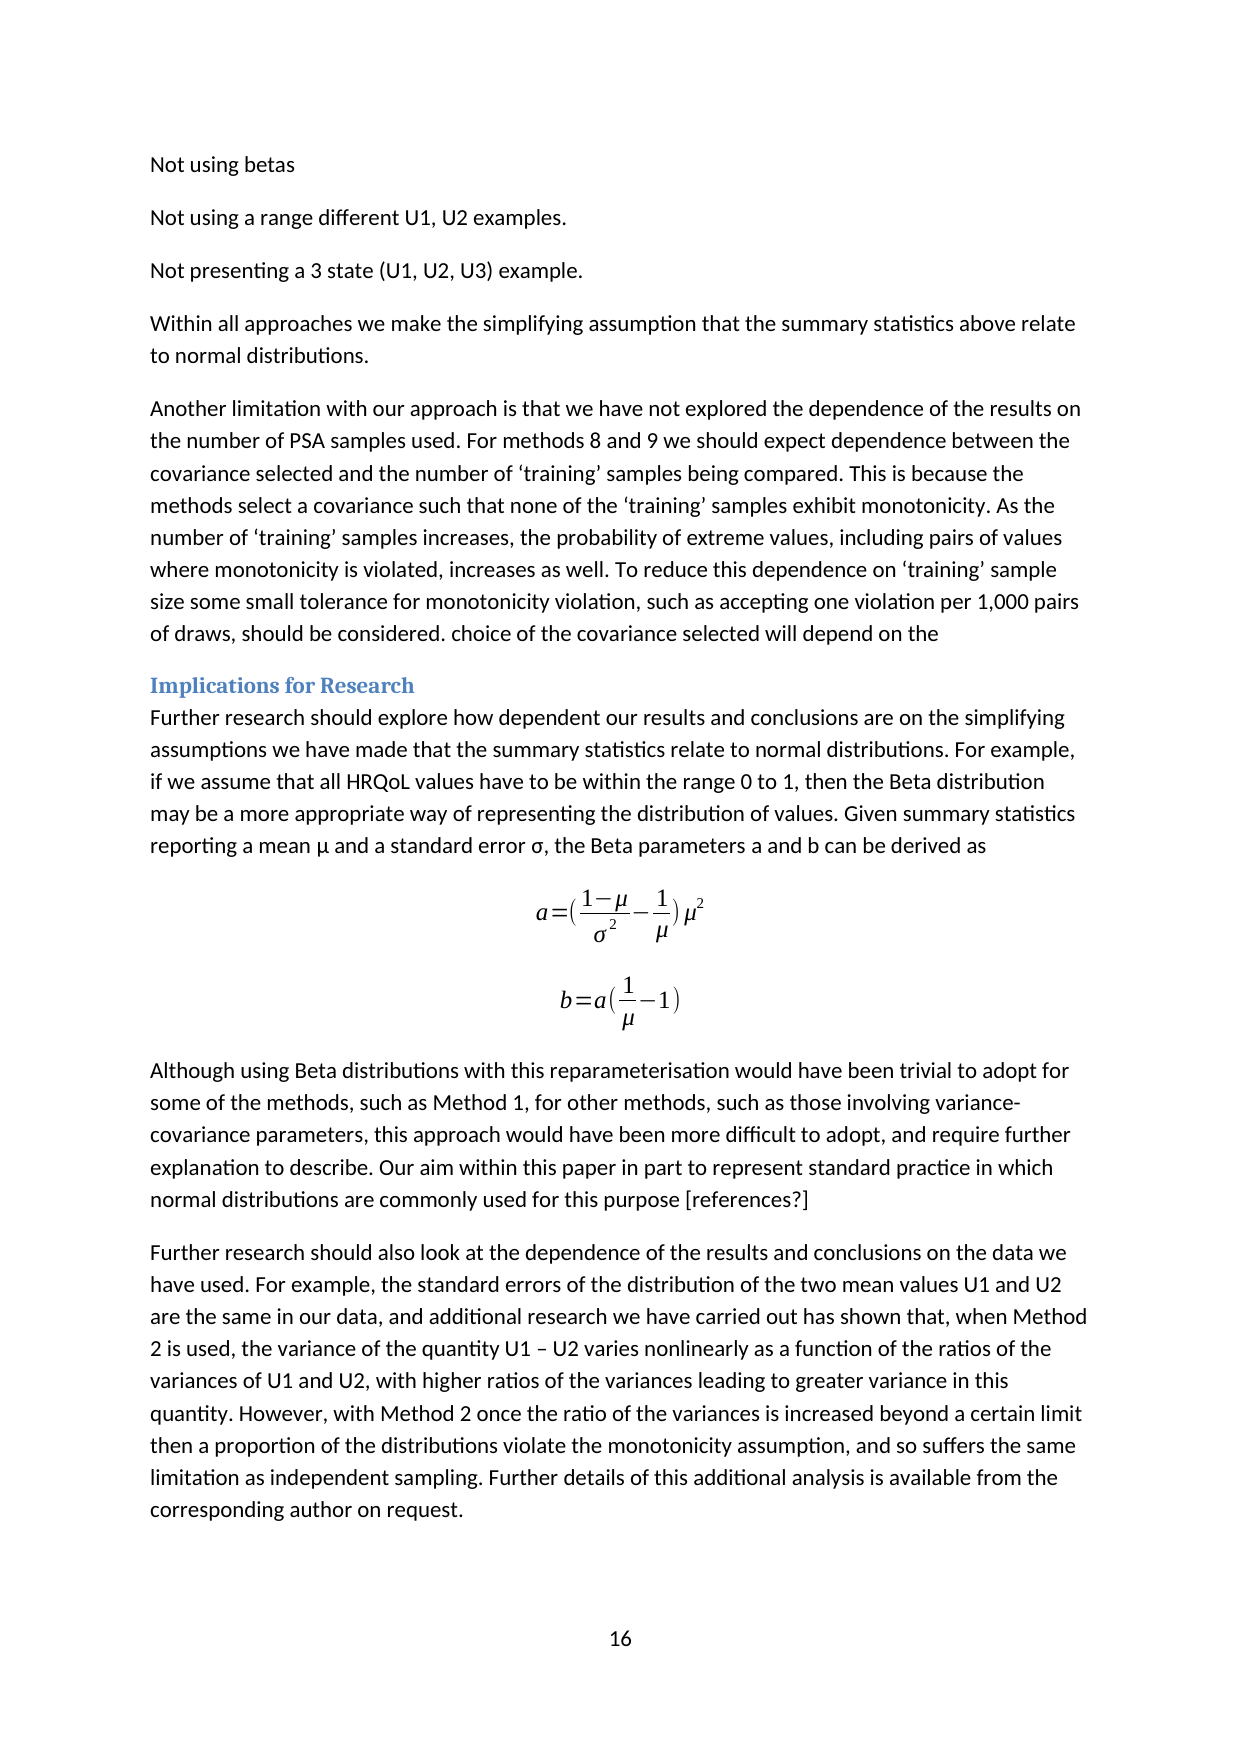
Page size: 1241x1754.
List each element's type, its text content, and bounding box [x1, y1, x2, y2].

text Further research should also look at the dependence of the results and conclusions on the data we have used. For example, the standard errors of the distribution of the two mean values U1 and U2 are the same in our data, and additional research we have carried out has shown that, when Method 2 is used, the variance of the quantity U1 – U2 varies nonlinearly as a function of the ratios of the variances of U1 and U2, with higher ratios of the variances leading to greater variance in this quantity. However, with Method 2 once the ratio of the variances is increased beyond a certain limit then a proportion of the distributions violate the monotonicity assumption, and so suffers the same limitation as independent sampling. Further details of this additional analysis is available from the corresponding author on request. [150, 1238, 1090, 1523]
text Although using Beta distributions with this reparameterisation would have been trivial to adopt for some of the methods, such as Method 1, for other methods, such as those involving variance-covariance parameters, this approach would have been more difficult to adopt, and require further explanation to describe. Our aim within this paper in part to represent standard practice in which normal distributions are commonly used for this purpose [references?] [150, 1056, 1090, 1213]
text Not using betas [150, 150, 1090, 178]
subtitle Implications for Research [150, 673, 1090, 699]
text Further research should explore how dependent our results and conclusions are on the simplifying assumptions we have made that the summary statistics relate to normal distributions. For example, if we assume that all HRQoL values have to be within the range 0 to 1, then the Beta distribution may be a more appropriate way of representing the distribution of values. Given summary statistics reporting a mean μ and a standard error σ, the Beta parameters a and b can be derived as [150, 703, 1090, 859]
text Not presenting a 3 state (U1, U2, U3) example. [150, 256, 1090, 284]
text Another limitation with our approach is that we have not explored the dependence of the results on the number of PSA samples used. For methods 8 and 9 we should expect dependence between the covariance selected and the number of ‘training’ samples being compared. This is because the methods select a covariance such that none of the ‘training’ samples exhibit monotonicity. As the number of ‘training’ samples increases, the probability of extreme values, including pairs of values where monotonicity is violated, increases as well. To reduce this dependence on ‘training’ sample size some small tolerance for monotonicity violation, such as accepting one violation per 1,000 pairs of draws, should be considered. choice of the covariance selected will depend on the [150, 394, 1090, 648]
text Not using a range different U1, U2 examples. [150, 203, 1090, 231]
text Within all approaches we make the simplifying assumption that the summary statistics above relate to normal distributions. [150, 309, 1090, 369]
